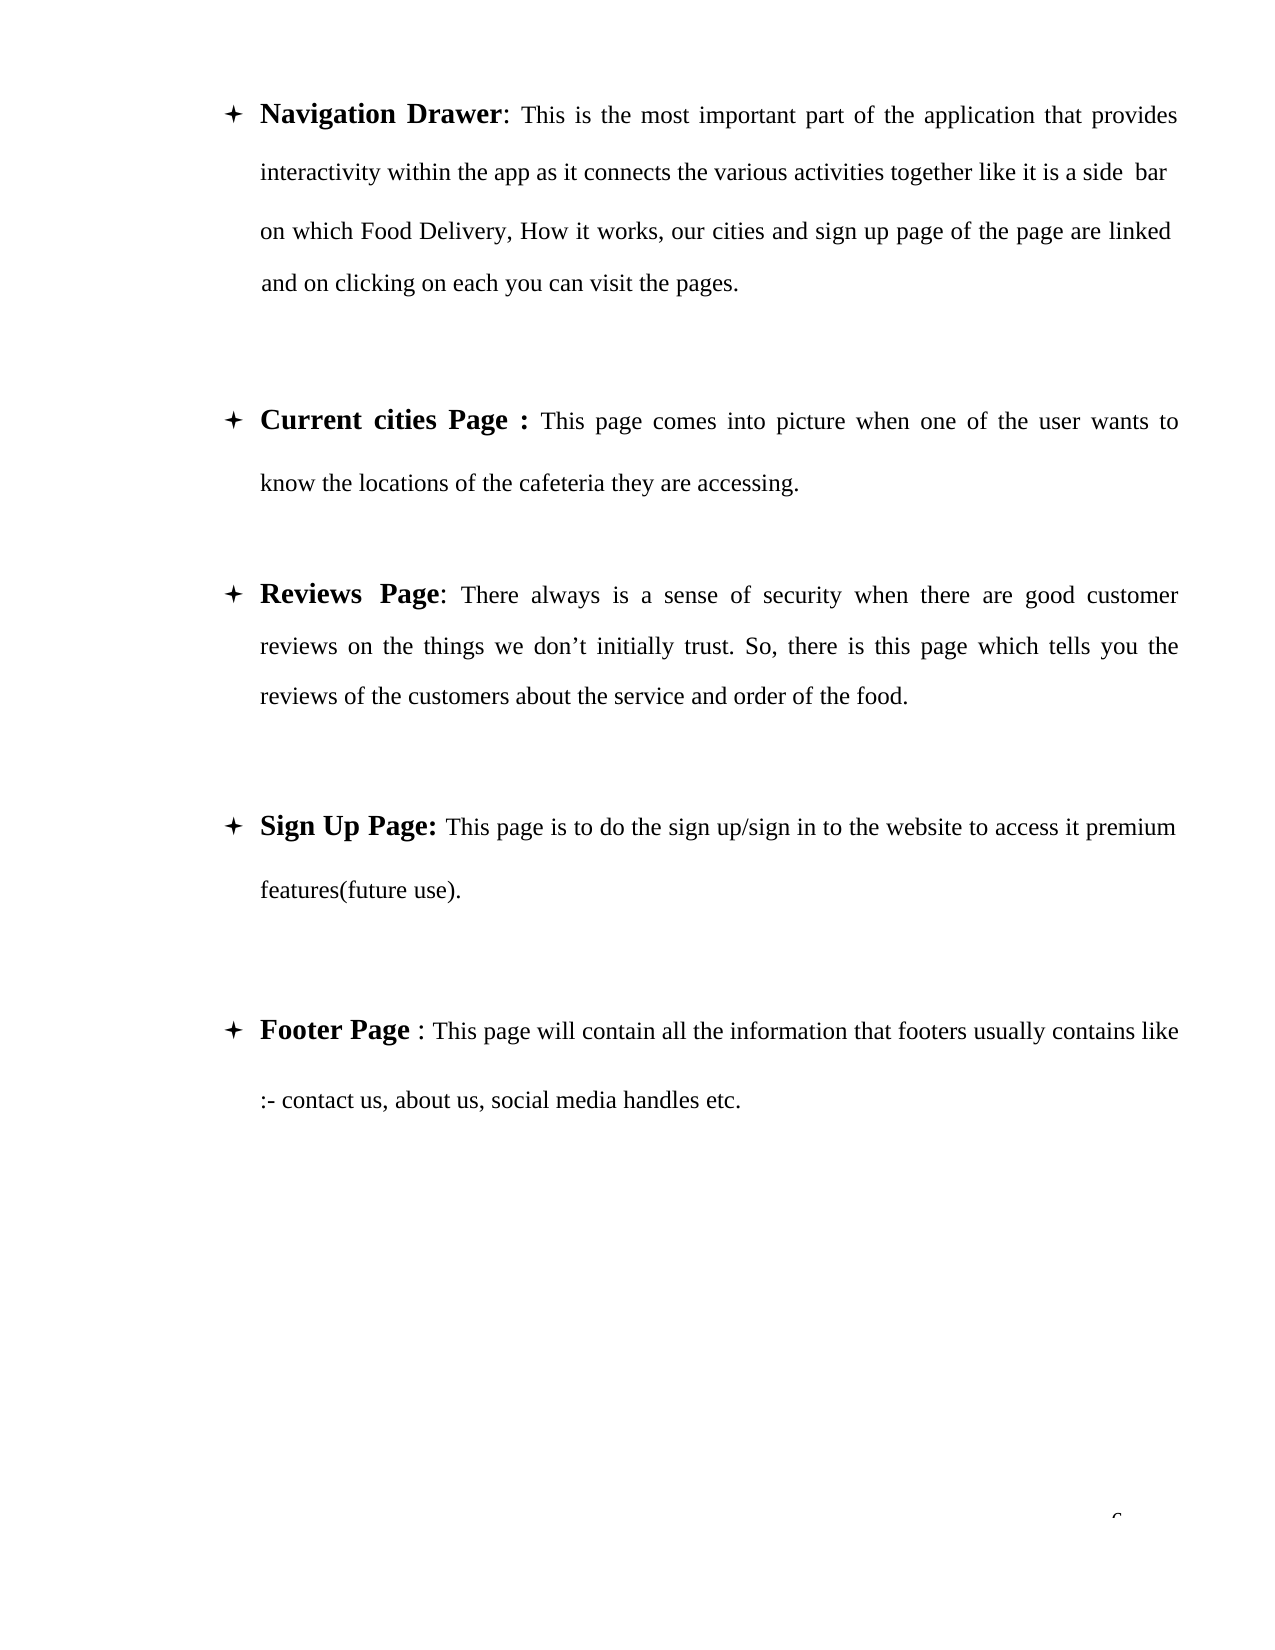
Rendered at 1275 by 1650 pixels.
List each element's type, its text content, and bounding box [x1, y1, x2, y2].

list Sign Up Page: This page is to do the sign up/sign in to the website to access it premium features(future use). [222, 808, 1178, 904]
list Navigation Drawer: This is the most important part of the application that provides interactivity within the app as it connects the various activities together like it is a side bar [222, 96, 1178, 186]
list Reviews Page: There always is a sense of security when there are good customer reviews on the things we don’t initially trust. So, there is this page which tells you the reviews of the customers about the service and order of the food. [222, 577, 1178, 709]
list Footer Page : This page will contain all the information that footers usually contains like [222, 1012, 1275, 1046]
list Current cities Page : This page comes into picture when one of the user wants to know the locations of the cafeteria they are accessing. [222, 402, 1178, 496]
text :- contact us, about us, social media handles etc. [260, 1085, 1275, 1114]
text on which Food Delivery, How it works, our cities and sign up page of the page are linked and on clicking on each you can visit the pages. [260, 216, 1205, 296]
